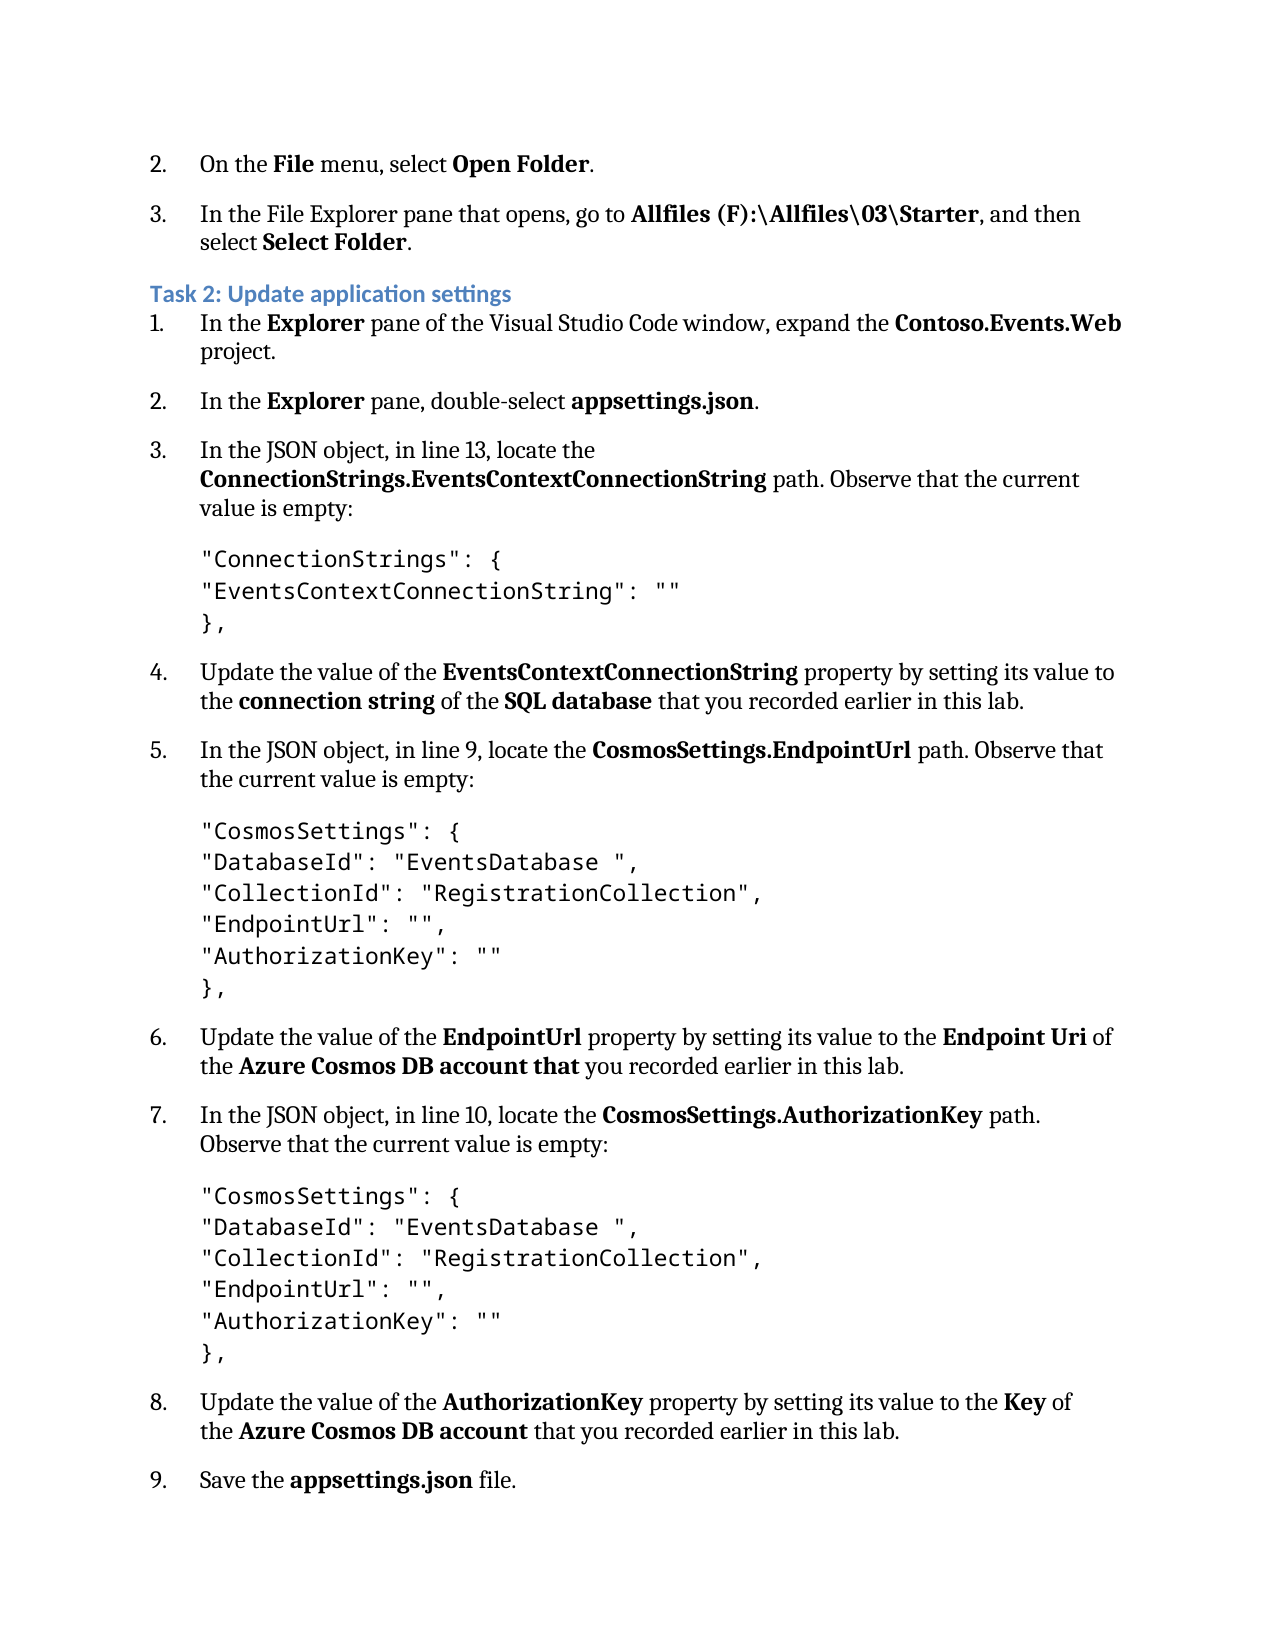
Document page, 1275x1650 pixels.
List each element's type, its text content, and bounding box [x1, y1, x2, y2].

list "CosmosSettings": { "DatabaseId": "EventsDatabase ", "CollectionId": "RegistrationCollection", "EndpointUrl": "", "AuthorizationKey": "" }, [150, 1180, 1125, 1367]
list In the Explorer pane of the Visual Studio Code window, expand the Contoso.Events.Web project. [150, 308, 1125, 366]
list "CosmosSettings": { "DatabaseId": "EventsDatabase ", "CollectionId": "RegistrationCollection", "EndpointUrl": "", "AuthorizationKey": "" }, [150, 815, 1125, 1002]
subtitle Task 2: Update application settings [150, 278, 1125, 308]
list Update the value of the AuthorizationKey property by setting its value to the Key of the Azure Cosmos DB account that you recorded earlier in this lab. [150, 1388, 1125, 1446]
list On the File menu, select Open Folder. [150, 150, 1125, 179]
list In the JSON object, in line 13, locate the ConnectionStrings.EventsContextConnectionString path. Observe that the current value is empty: [150, 436, 1125, 523]
list In the JSON object, in line 10, locate the CosmosSettings.AuthorizationKey path. Observe that the current value is empty: [150, 1101, 1125, 1159]
list Update the value of the EndpointUrl property by setting its value to the Endpoint Uri of the Azure Cosmos DB account that you recorded earlier in this lab. [150, 1023, 1125, 1081]
list "ConnectionStrings": { "EventsContextConnectionString": "" }, [150, 543, 1125, 637]
list Update the value of the EventsContextConnectionString property by setting its value to the connection string of the SQL database that you recorded earlier in this lab. [150, 658, 1125, 716]
list In the JSON object, in line 9, locate the CosmosSettings.EndpointUrl path. Observe that the current value is empty: [150, 736, 1125, 794]
list Save the appsettings.json file. [150, 1466, 1125, 1495]
list In the File Explorer pane that opens, go to Allfiles (F):\Allfiles\03\Starter, and then select Select Folder. [150, 199, 1125, 257]
list In the Explorer pane, double-select appsettings.json. [150, 387, 1125, 416]
